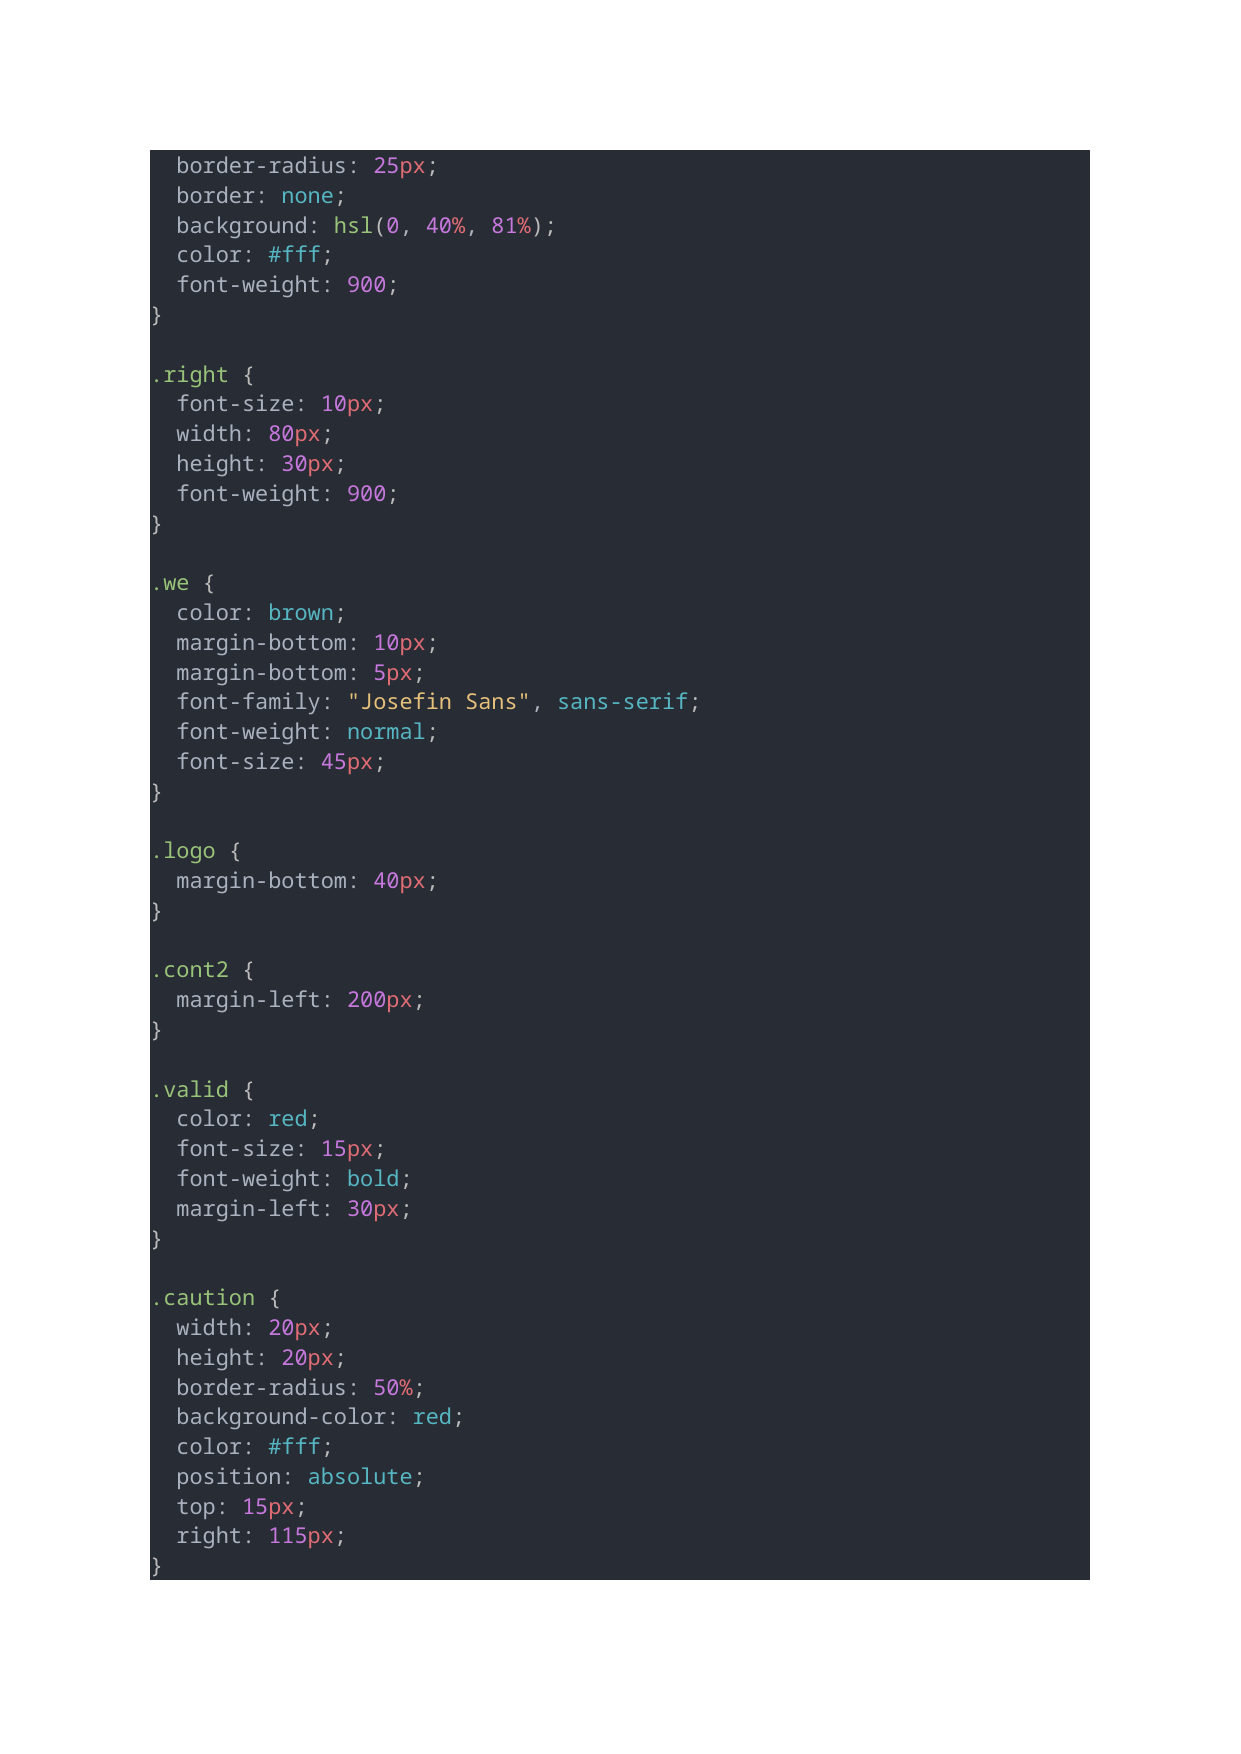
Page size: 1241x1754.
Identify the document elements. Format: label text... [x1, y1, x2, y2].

text margin-bottom: 40px; [150, 865, 1090, 895]
text } [150, 1222, 1090, 1252]
text } [150, 507, 1090, 537]
text font-size: 15px; [150, 1133, 1090, 1163]
text margin-bottom: 5px; [150, 656, 1090, 686]
text border: none; [150, 180, 1090, 209]
text .right { [150, 358, 1090, 388]
text .logo { [150, 835, 1090, 865]
text .valid { [150, 1073, 1090, 1103]
text font-size: 10px; [150, 388, 1090, 418]
text margin-bottom: 10px; [150, 627, 1090, 656]
text border-radius: 25px; [150, 150, 1090, 180]
text position: absolute; [150, 1461, 1090, 1491]
text font-size: 45px; [150, 746, 1090, 776]
text right: 115px; [150, 1520, 1090, 1550]
text color: #fff; [150, 239, 1090, 269]
text margin-left: 200px; [150, 984, 1090, 1014]
text width: 80px; [150, 418, 1090, 448]
text border-radius: 50%; [150, 1371, 1090, 1401]
text top: 15px; [150, 1491, 1090, 1520]
text .we { [150, 567, 1090, 597]
text .cont2 { [150, 954, 1090, 984]
text height: 20px; [150, 1342, 1090, 1371]
text color: red; [150, 1103, 1090, 1133]
text height: 30px; [150, 448, 1090, 478]
text } [150, 299, 1090, 329]
text font-weight: 900; [150, 269, 1090, 299]
text } [150, 895, 1090, 924]
text } [150, 776, 1090, 805]
text background: hsl(0, 40%, 81%); [150, 209, 1090, 239]
text background-color: red; [150, 1401, 1090, 1431]
text } [150, 1550, 1090, 1580]
text color: #fff; [150, 1431, 1090, 1461]
text } [150, 1014, 1090, 1044]
text font-family: "Josefin Sans", sans-serif; [150, 686, 1090, 716]
text font-weight: 900; [150, 478, 1090, 507]
text font-weight: bold; [150, 1163, 1090, 1193]
text font-weight: normal; [150, 716, 1090, 746]
text color: brown; [150, 597, 1090, 627]
text .caution { [150, 1282, 1090, 1312]
text margin-left: 30px; [150, 1193, 1090, 1222]
text width: 20px; [150, 1312, 1090, 1342]
